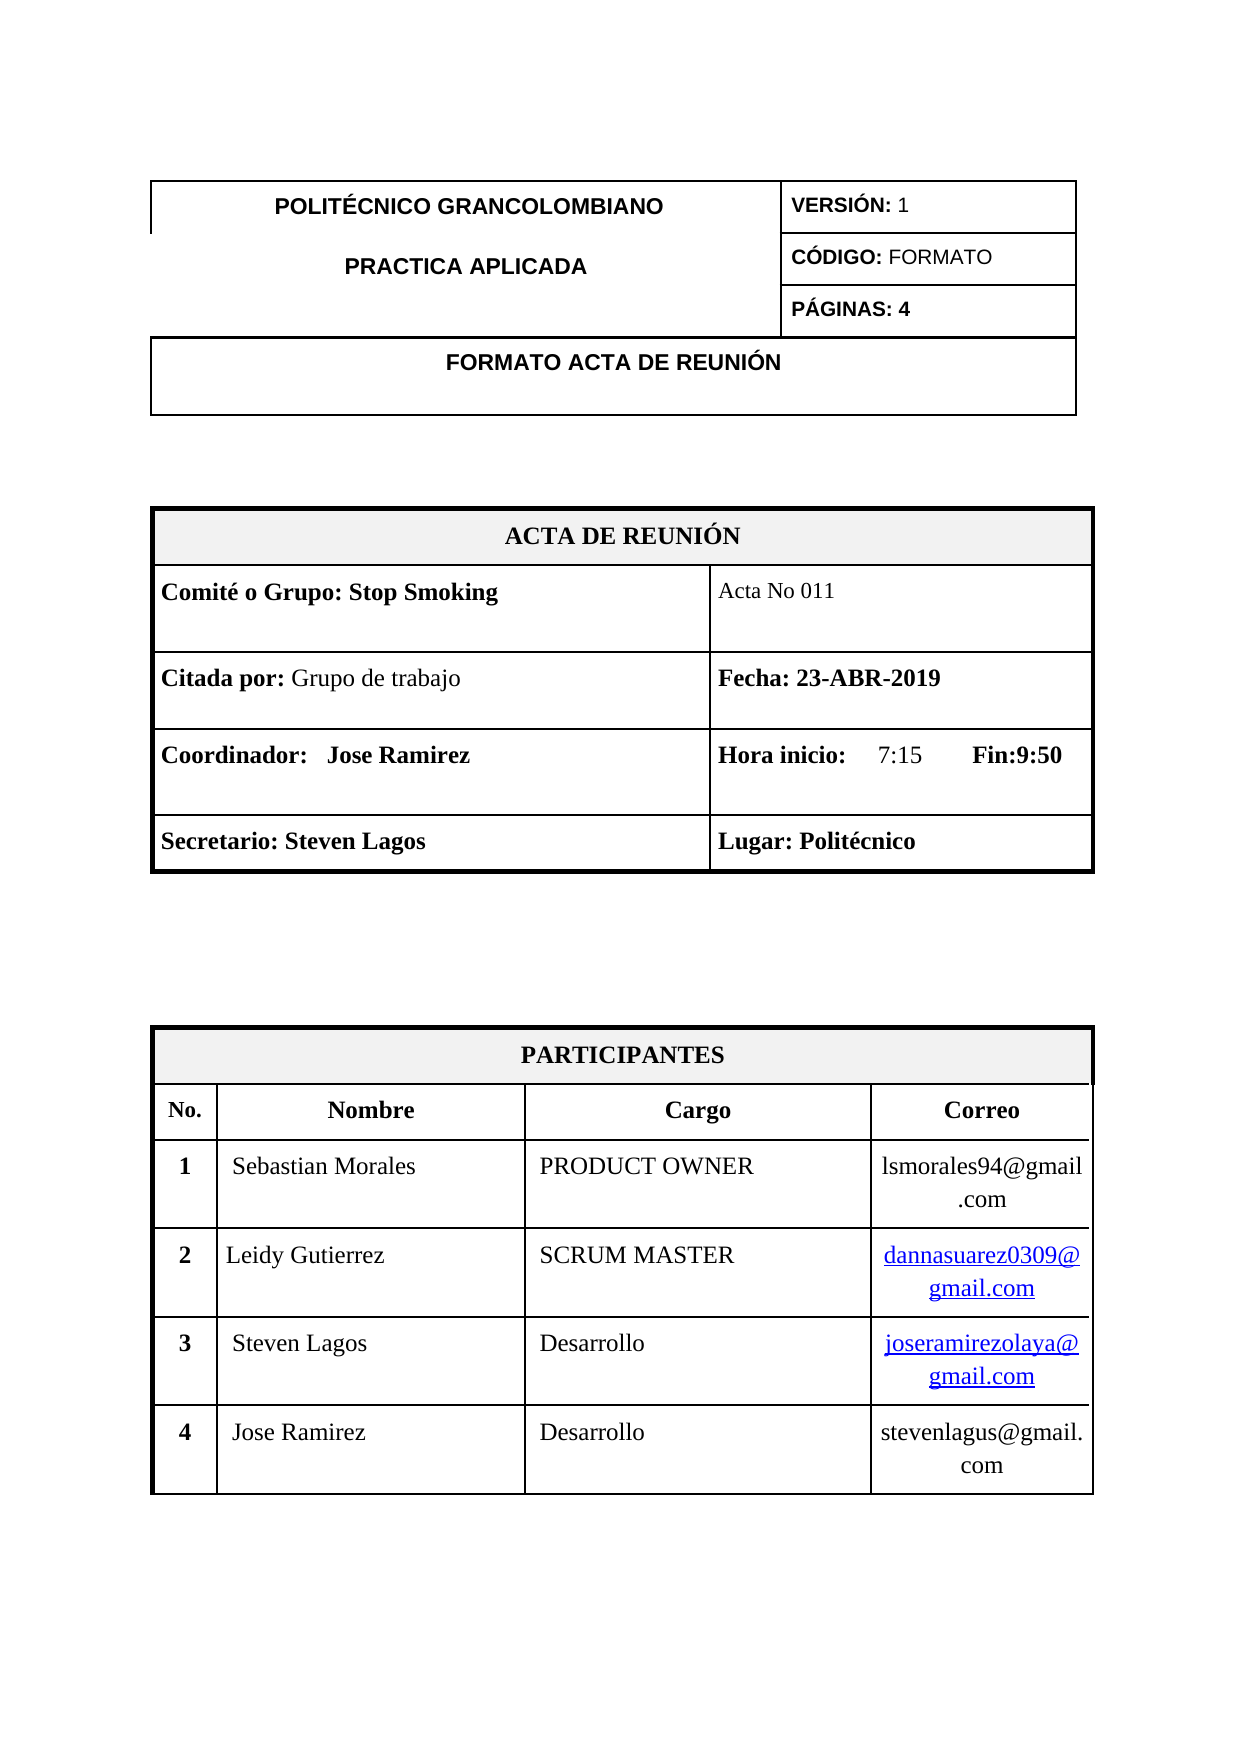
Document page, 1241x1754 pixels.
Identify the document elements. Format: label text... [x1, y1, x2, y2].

table_cell Comité o Grupo: Stop Smoking [155, 566, 709, 651]
table_cell Correo [872, 1083, 1092, 1139]
table_header VERSIÓN: 1 [782, 182, 1075, 232]
table_cell Leidy Gutierrez [218, 1229, 524, 1316]
table_header PARTICIPANTES [155, 1030, 1091, 1083]
table_cell Desarrollo [526, 1318, 870, 1404]
table_cell dannasuarez0309@gmail.com [872, 1227, 1092, 1316]
table_cell Fecha: 23-ABR-2019 [711, 653, 1091, 728]
table_cell 2 [155, 1229, 216, 1316]
table_header ACTA DE REUNIÓN [155, 511, 1091, 564]
table_cell CÓDIGO: FORMATO [782, 234, 1075, 284]
table_cell No. [155, 1085, 216, 1139]
table_cell Desarrollo [526, 1406, 870, 1493]
table_cell Acta No 011 [711, 566, 1091, 651]
table_cell Steven Lagos [218, 1318, 524, 1404]
table_header POLITÉCNICO GRANCOLOMBIANO PRACTICA APLICADA [151, 182, 780, 336]
table_cell Jose Ramirez [218, 1406, 524, 1493]
table_cell 4 [155, 1406, 216, 1493]
table_cell joseramirezolaya@gmail.com [872, 1316, 1092, 1404]
table_cell Cargo [526, 1085, 870, 1139]
table_cell Nombre [218, 1085, 524, 1139]
table_cell Citada por: Grupo de trabajo [155, 653, 709, 728]
table_cell Lugar: Politécnico [711, 816, 1091, 869]
table_cell 1 [155, 1141, 216, 1227]
table_cell PÁGINAS: 4 [782, 286, 1075, 336]
table_cell Secretario: Steven Lagos [155, 816, 709, 869]
table_cell FORMATO ACTA DE REUNIÓN [152, 339, 1075, 413]
table_cell SCRUM MASTER [526, 1229, 870, 1316]
table_cell stevenlagus@gmail.com [872, 1404, 1092, 1493]
table_cell 3 [155, 1318, 216, 1404]
table_cell PRODUCT OWNER [526, 1141, 870, 1227]
table_cell Sebastian Morales [218, 1141, 524, 1227]
table_cell Coordinador: Jose Ramirez [155, 730, 709, 814]
table_cell Hora inicio: 7:15 Fin:9:50 [711, 730, 1091, 814]
table_cell lsmorales94@gmail.com [872, 1139, 1092, 1227]
